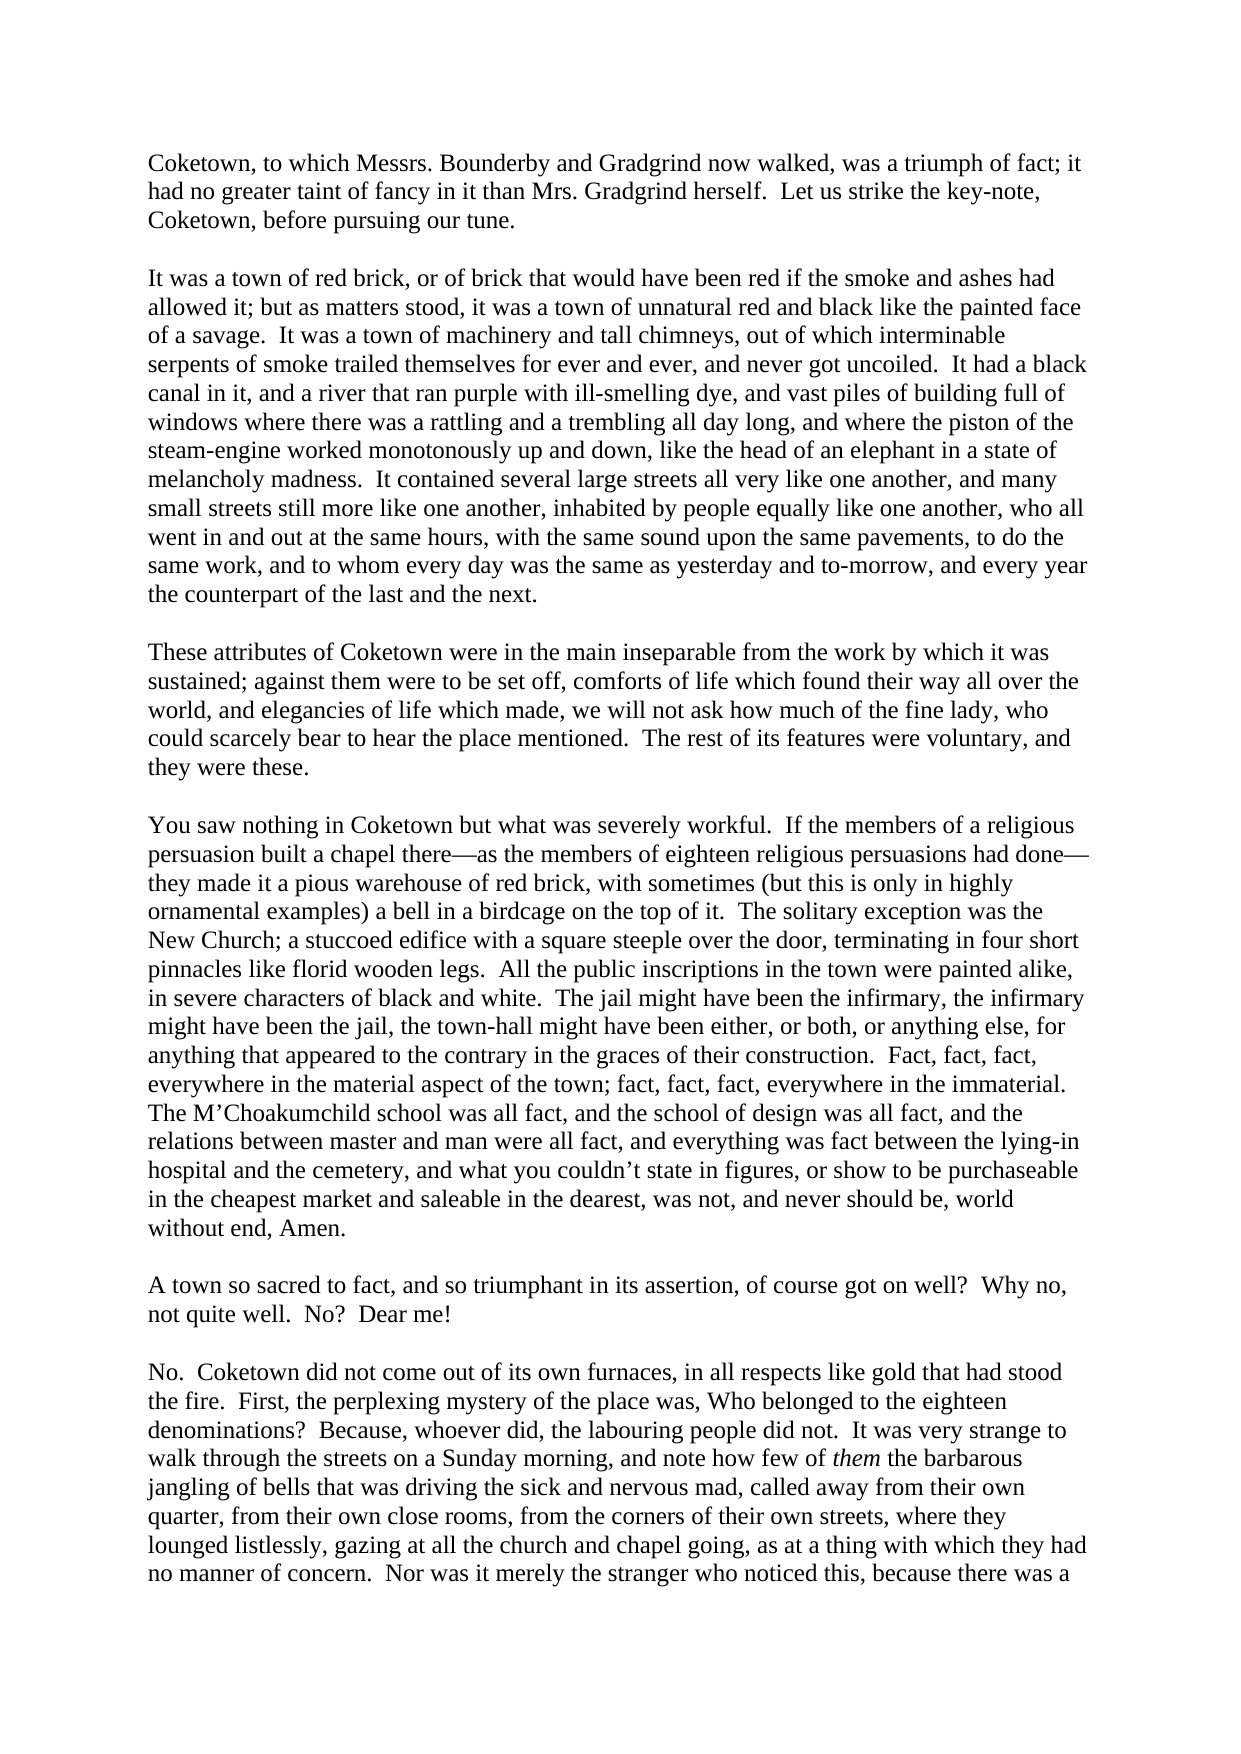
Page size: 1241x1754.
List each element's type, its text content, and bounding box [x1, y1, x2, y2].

text It was a town of red brick, or of brick that would have been red if the smoke and ashes had allowed it; but as matters stood, it was a town of unnatural red and black like the painted face of a savage. It was a town of machinery and tall chimneys, out of which interminable serpents of smoke trailed themselves for ever and ever, and never got uncoiled. It had a black canal in it, and a river that ran purple with ill-smelling dye, and vast piles of building full of windows where there was a rattling and a trembling all day long, and where the piston of the steam-engine worked monotonously up and down, like the head of an elephant in a state of melancholy madness. It contained several large streets all very like one another, and many small streets still more like one another, inhabited by people equally like one another, who all went in and out at the same hours, with the same sound upon the same pavements, to do the same work, and to whom every day was the same as yesterday and to-morrow, and every year the counterpart of the last and the next. [148, 263, 1093, 608]
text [148, 1357, 1093, 1587]
text These attributes of Coketown were in the main inseparable from the work by which it was sustained; against them were to be set off, comforts of life which found their way all over the world, and elegancies of life which made, we will not ask how much of the fine lady, who could scarcely bear to hear the place mentioned. The rest of its features were voluntary, and they were these. [148, 637, 1093, 781]
text Coketown, to which Messrs. Bounderby and Gradgrind now walked, was a triumph of fact; it had no greater taint of fancy in it than Mrs. Gradgrind herself. Let us strike the key-note, Coketown, before pursuing our tune. [148, 148, 1093, 234]
text You saw nothing in Coketown but what was severely workful. If the members of a religious persuasion built a chapel there—as the members of eighteen religious persuasions had done—they made it a pious warehouse of red brick, with sometimes (but this is only in highly ornamental examples) a bell in a birdcage on the top of it. The solitary exception was the New Church; a stuccoed edifice with a square steeple over the door, terminating in four short pinnacles like florid wooden legs. All the public inscriptions in the town were painted alike, in severe characters of black and white. The jail might have been the infirmary, the infirmary might have been the jail, the town-hall might have been either, or both, or anything else, for anything that appeared to the contrary in the graces of their construction. Fact, fact, fact, everywhere in the material aspect of the town; fact, fact, fact, everywhere in the immaterial. The M’Choakumchild school was all fact, and the school of design was all fact, and the relations between master and man were all fact, and everything was fact between the lying-in hospital and the cemetery, and what you couldn’t state in figures, or show to be purchaseable in the cheapest market and saleable in the dearest, was not, and never should be, world without end, Amen. [148, 810, 1093, 1241]
text A town so sacred to fact, and so triumphant in its assertion, of course got on well? Why no, not quite well. No? Dear me! [148, 1271, 1093, 1328]
